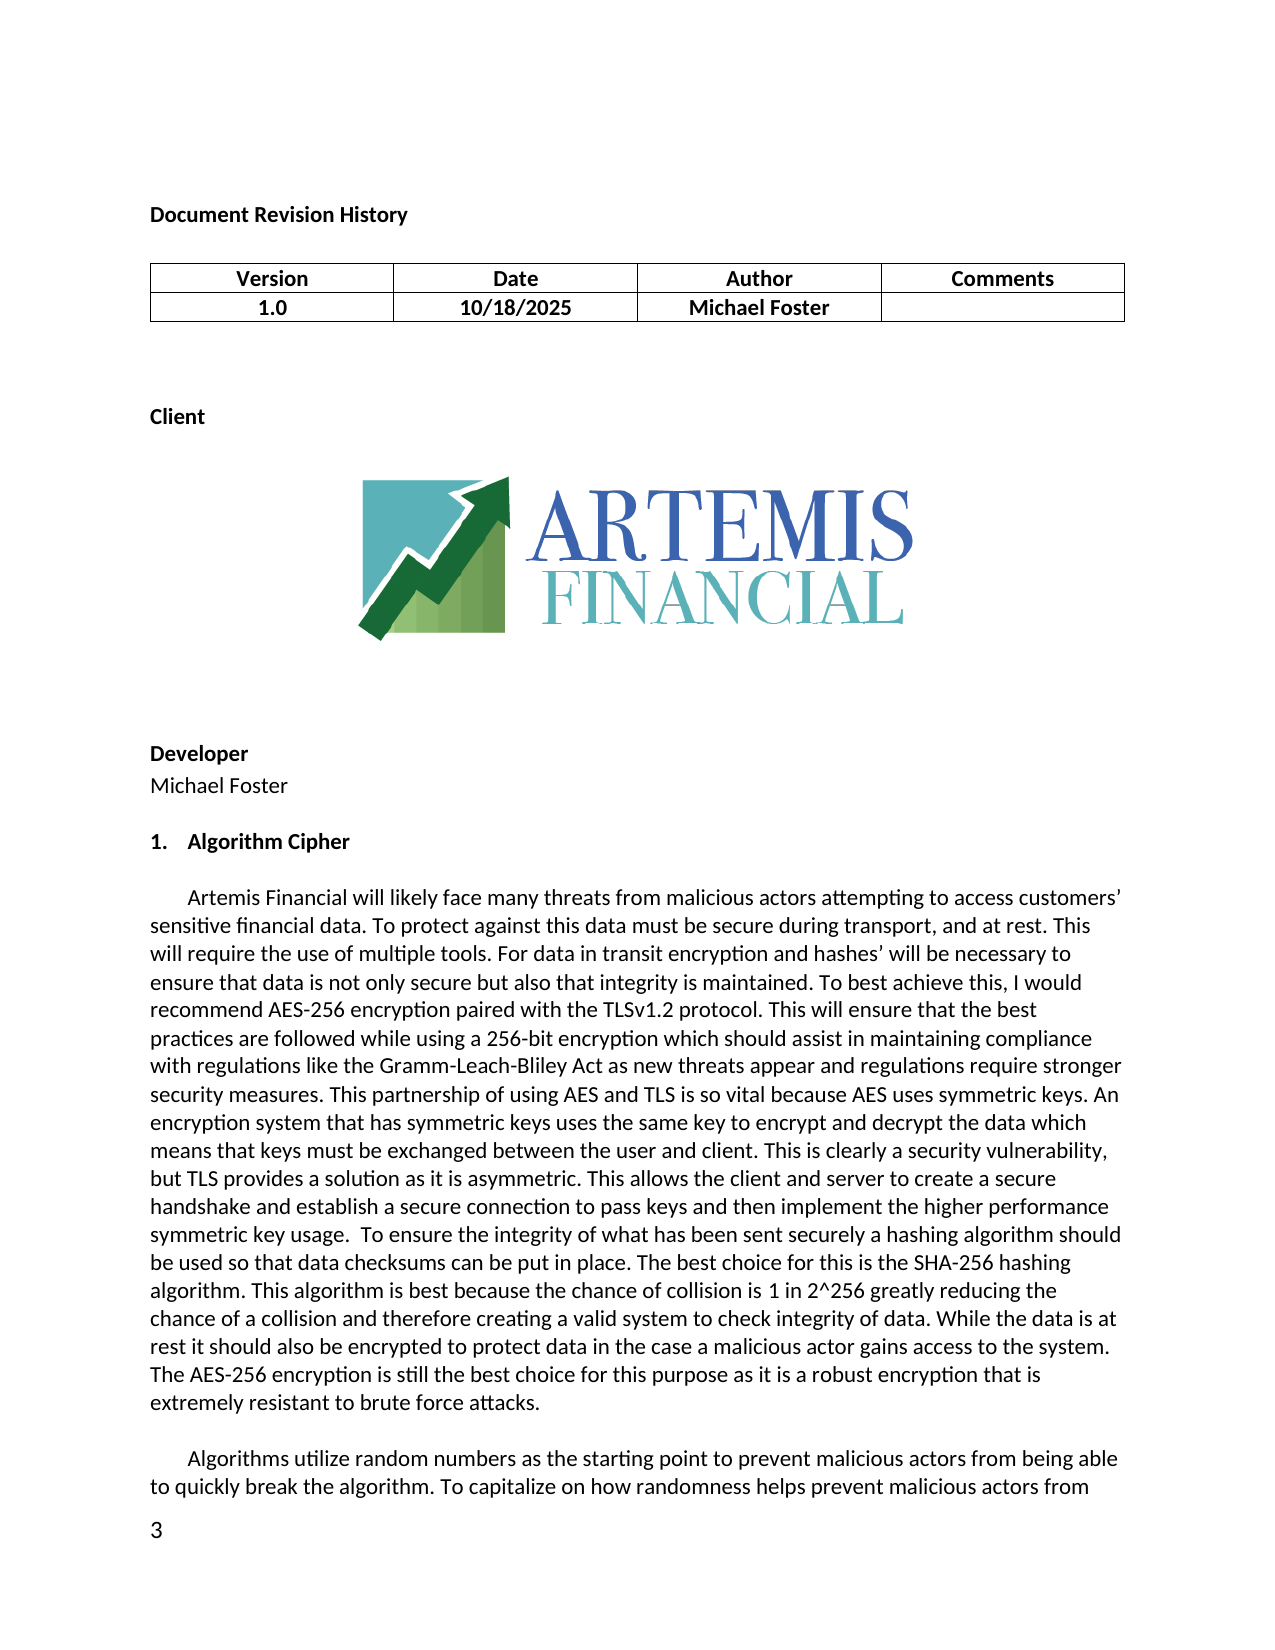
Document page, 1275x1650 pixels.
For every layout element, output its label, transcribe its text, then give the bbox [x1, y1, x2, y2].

table_header Date [394, 264, 637, 292]
table_header Comments [882, 264, 1124, 292]
table_header Version [151, 264, 393, 292]
text Artemis Financial will likely face many threats from malicious actors attempting to access customers’ sensitive financial data. To protect against this data must be secure during transport, and at rest. This will require the use of multiple tools. For data in transit encryption and hashes’ will be necessary to ensure that data is not only secure but also that integrity is maintained. To best achieve this, I would recommend AES-256 encryption paired with the TLSv1.2 protocol. This will ensure that the best practices are followed while using a 256-bit encryption which should assist in maintaining compliance with regulations like the Gramm-Leach-Bliley Act as new threats appear and regulations require stronger security measures. This partnership of using AES and TLS is so vital because AES uses symmetric keys. An encryption system that has symmetric keys uses the same key to encrypt and decrypt the data which means that keys must be exchanged between the user and client. This is clearly a security vulnerability, but TLS provides a solution as it is asymmetric. This allows the client and server to create a secure handshake and establish a secure connection to pass keys and then implement the higher performance symmetric key usage. To ensure the integrity of what has been sent securely a hashing algorithm should be used so that data checksums can be put in place. The best choice for this is the SHA-256 hashing algorithm. This algorithm is best because the chance of collision is 1 in 2^256 greatly reducing the chance of a collision and therefore creating a valid system to check integrity of data. While the data is at rest it should also be encrypted to protect data in the case a malicious actor gains access to the system. The AES-256 encryption is still the best choice for this purpose as it is a robust encryption that is extremely resistant to brute force attacks. [150, 883, 1125, 1416]
table_header Author [638, 264, 881, 292]
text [150, 1444, 1125, 1500]
subtitle Client [150, 402, 1125, 430]
subtitle Developer [150, 739, 1125, 767]
subtitle Document Revision History [150, 200, 1125, 228]
table_cell 10/18/2025 [394, 293, 637, 321]
picture [346, 462, 929, 662]
table_cell [882, 293, 1124, 321]
subtitle Algorithm Cipher [150, 827, 1125, 856]
text Michael Foster [150, 771, 1125, 799]
table_cell Michael Foster [638, 293, 881, 321]
table_cell 1.0 [151, 293, 393, 321]
